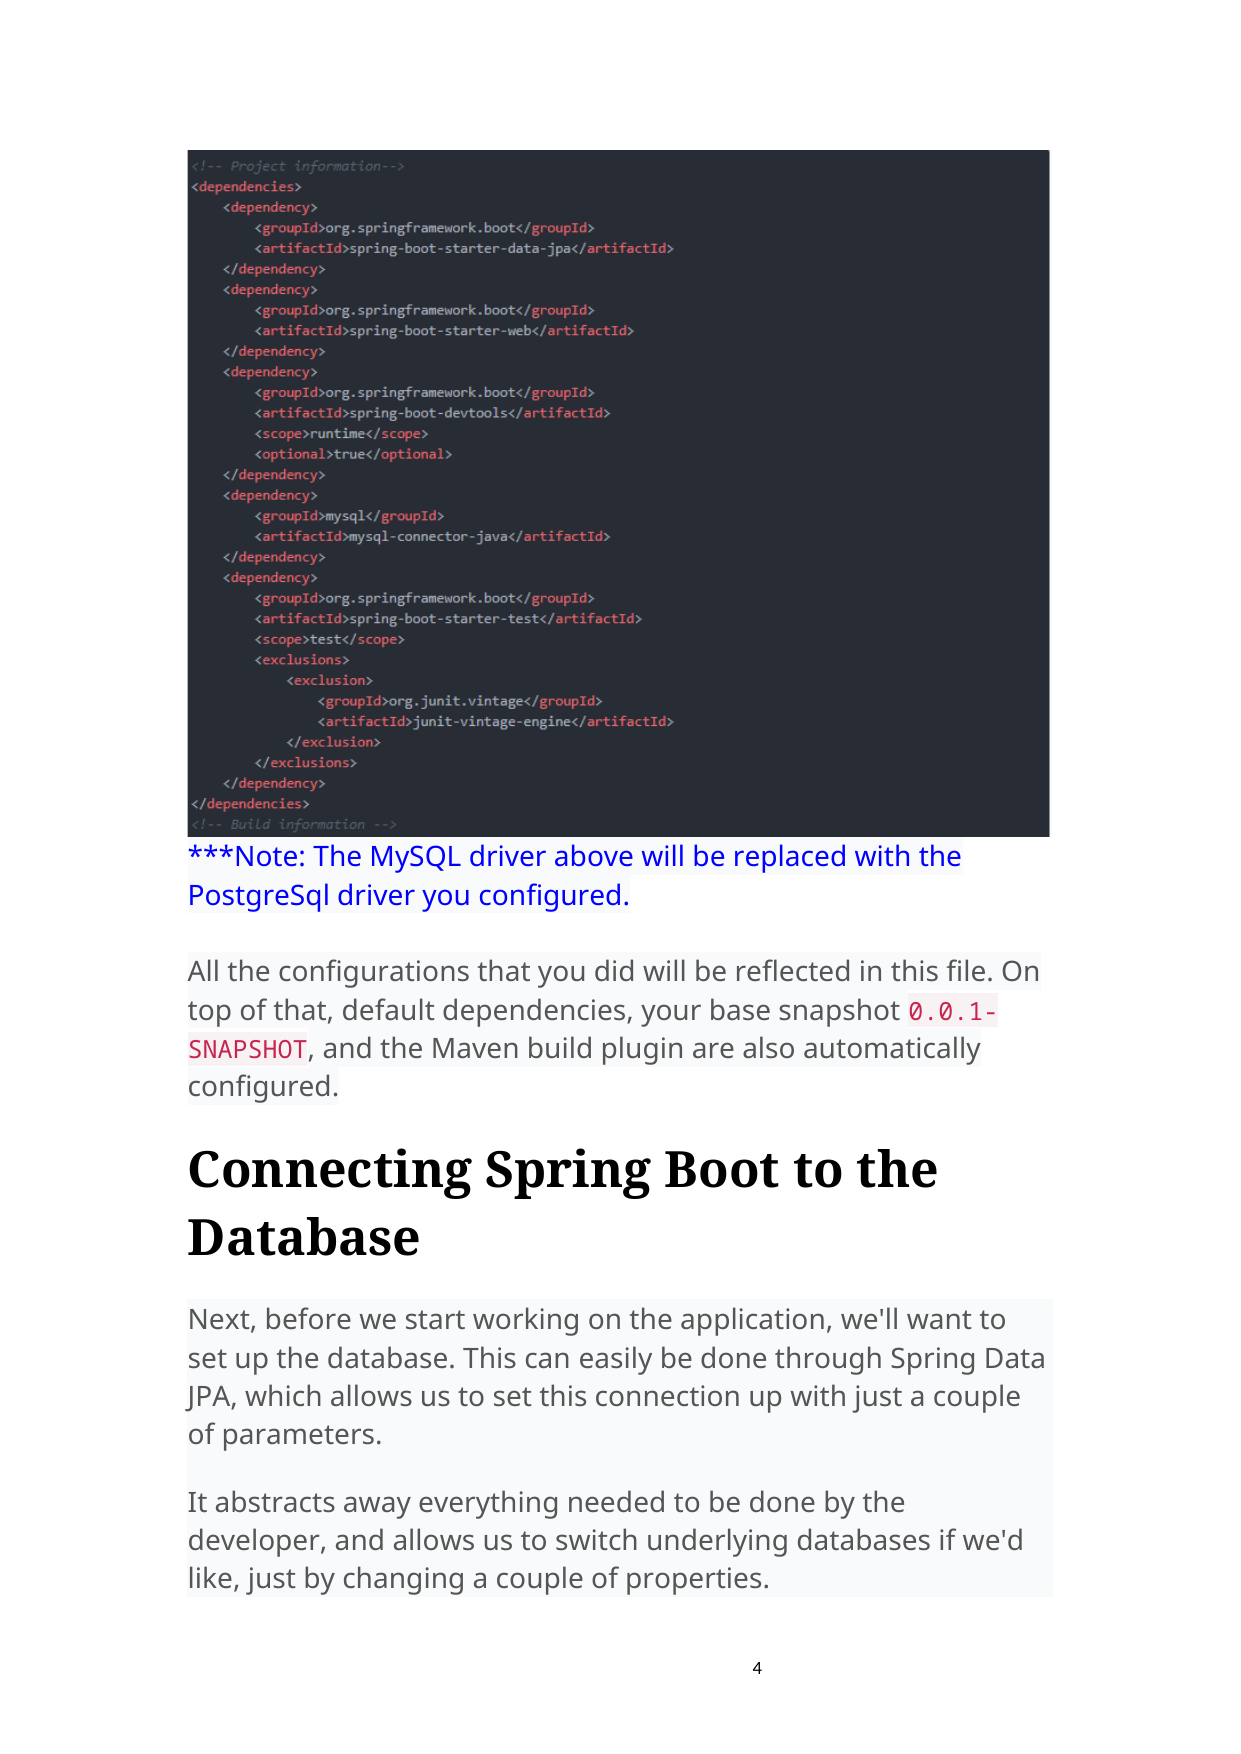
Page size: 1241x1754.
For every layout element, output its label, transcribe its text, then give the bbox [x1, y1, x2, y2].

text It abstracts away everything needed to be done by the developer, and allows us to switch underlying databases if we'd like, just by changing a couple of properties. [771, 1482, 1053, 1597]
text Next, before we start working on the application, we'll want to set up the database. This can easily be done through Spring Data JPA, which allows us to set this connection up with just a couple of parameters. [187, 1299, 1053, 1453]
subtitle Connecting Spring Boot to the Database [187, 1134, 1053, 1270]
text All the configurations that you did will be reflected in this file. On top of that, default dependencies, your base snapshot 0.0.1-SNAPSHOT, and the Maven build plugin are also automatically configured. [339, 952, 1053, 1105]
picture [187, 150, 1053, 837]
text ***Note: The MySQL driver above will be replaced with the PostgreSql driver you configured. [630, 837, 1053, 913]
